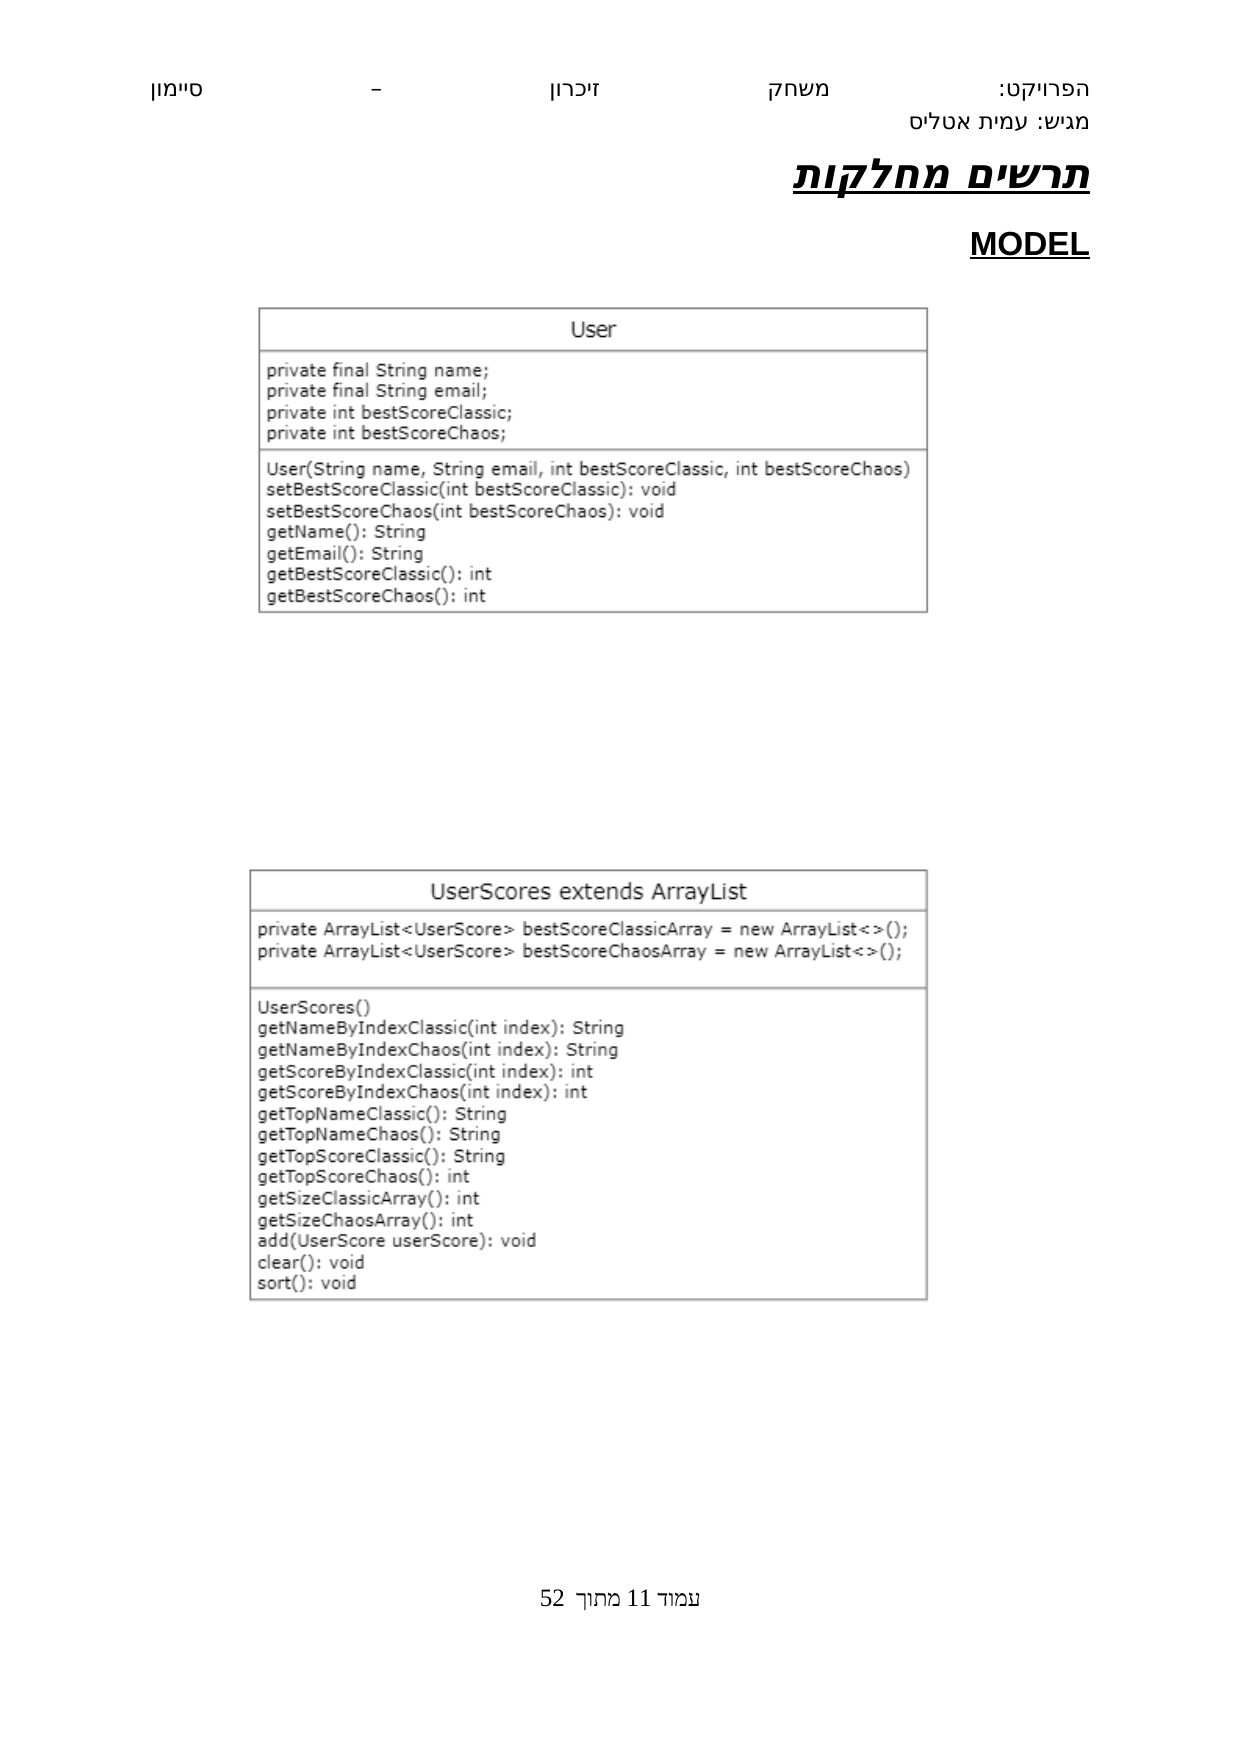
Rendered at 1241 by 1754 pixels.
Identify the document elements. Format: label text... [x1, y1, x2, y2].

picture [240, 289, 947, 632]
subtitle תרשים מחלקות [150, 150, 1090, 198]
picture [231, 851, 947, 1319]
subtitle MODEL [150, 223, 1090, 262]
